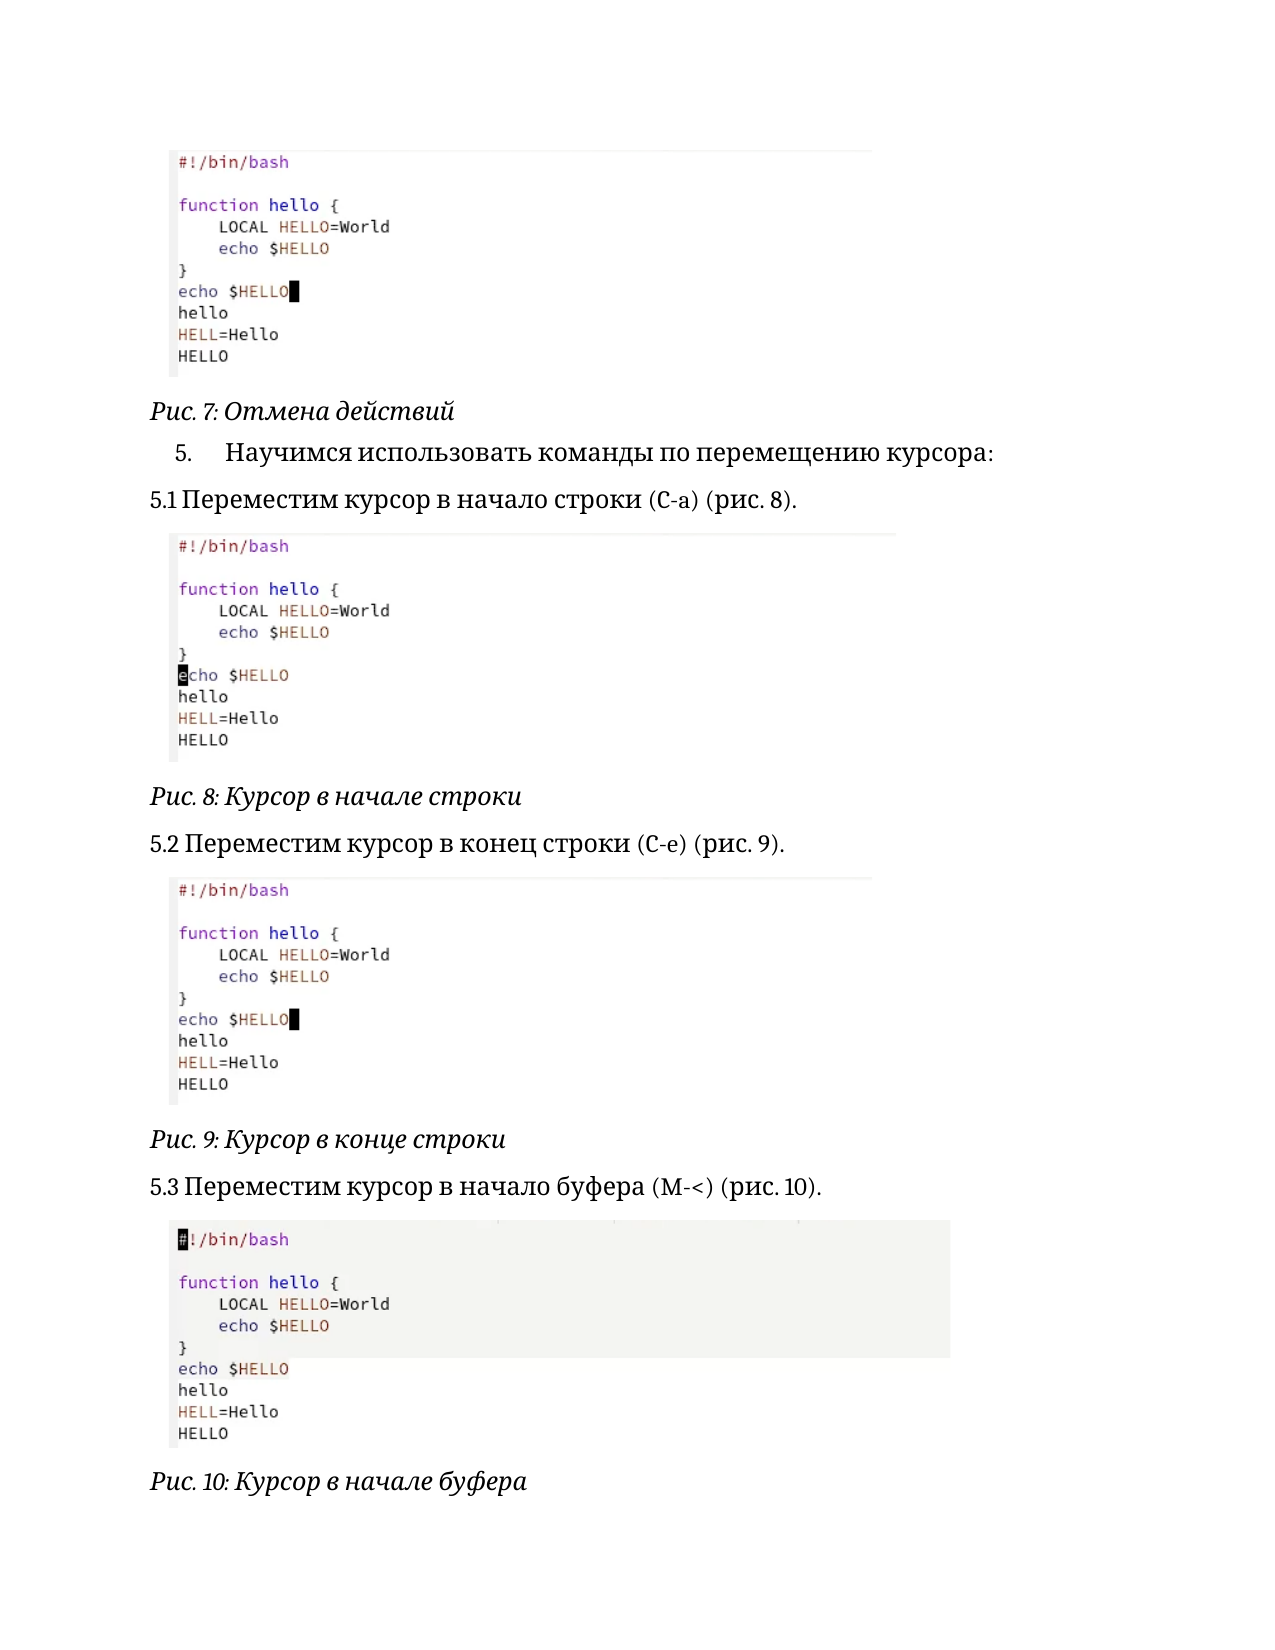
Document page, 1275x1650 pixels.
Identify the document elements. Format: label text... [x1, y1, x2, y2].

list Научимся использовать команды по перемещению курсора: [175, 439, 1125, 468]
text Рис. 9: Курсор в конце строки [150, 1126, 1125, 1154]
picture [168, 1220, 951, 1448]
text Рис. 8: Курсор в начале строки [150, 783, 1125, 812]
picture [168, 150, 873, 377]
picture [168, 533, 897, 762]
text Рис. 7: Отмена действий [150, 398, 1125, 426]
text 5.1 Переместим курсор в начало строки (C-a) (рис. 8). [150, 486, 1125, 515]
text Рис. 10: Курсор в начале буфера [150, 1468, 1125, 1497]
text 5.3 Переместим курсор в начало буфера (M-<) (рис. 10). [150, 1173, 1125, 1202]
picture [168, 877, 873, 1105]
text 5.2 Переместим курсор в конец строки (C-e) (рис. 9). [150, 830, 1125, 859]
